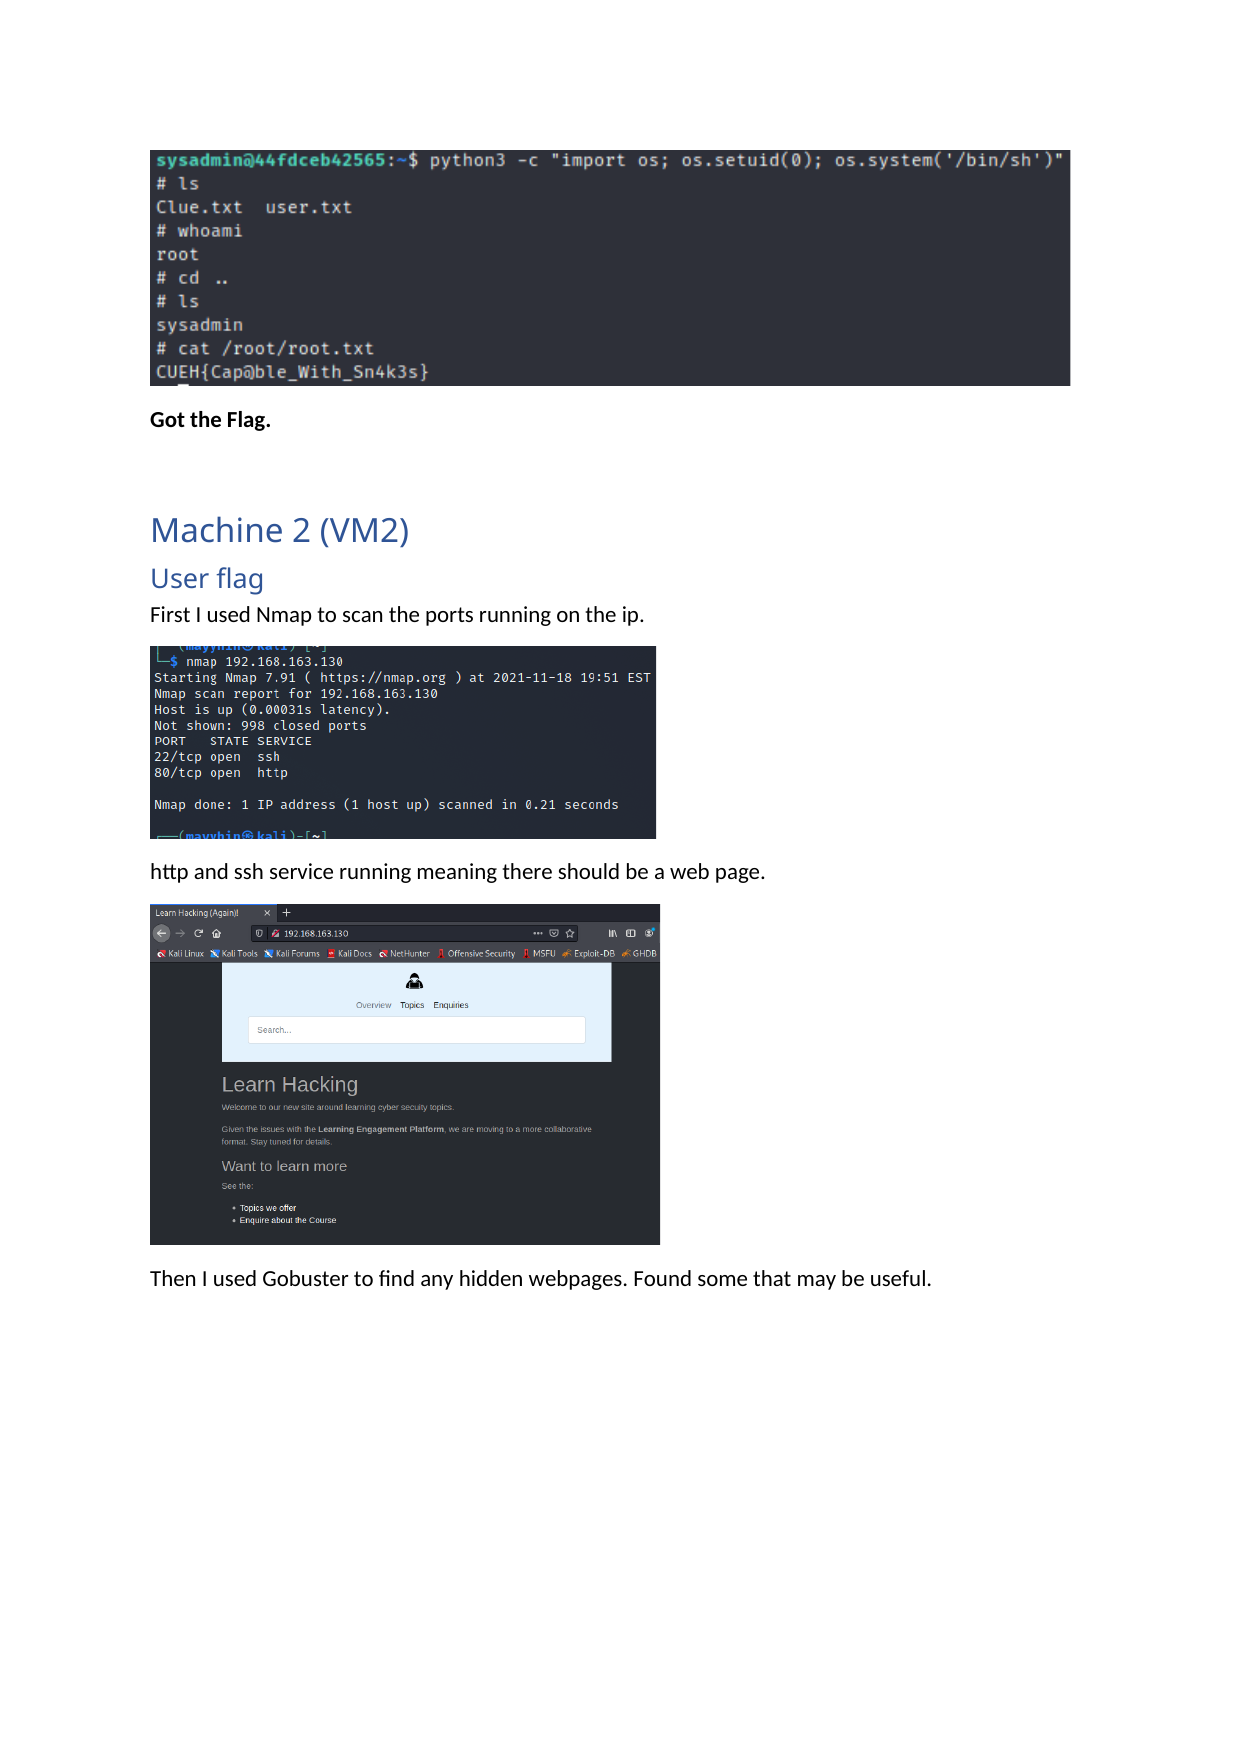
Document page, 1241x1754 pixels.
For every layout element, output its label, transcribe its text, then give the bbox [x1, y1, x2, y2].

text Got the Flag. [150, 405, 1090, 433]
text First I used Nmap to scan the ports running on the ip. [150, 600, 1090, 628]
picture [150, 646, 657, 839]
text Then I used Gobuster to find any hidden webpages. Found some that may be useful. [150, 1264, 1090, 1292]
text http and ssh service running meaning there should be a web page. [150, 857, 1090, 885]
picture [150, 904, 661, 1245]
subtitle User flag [150, 560, 1090, 597]
subtitle Machine 2 (VM2) [150, 507, 1090, 552]
picture [150, 150, 1071, 386]
